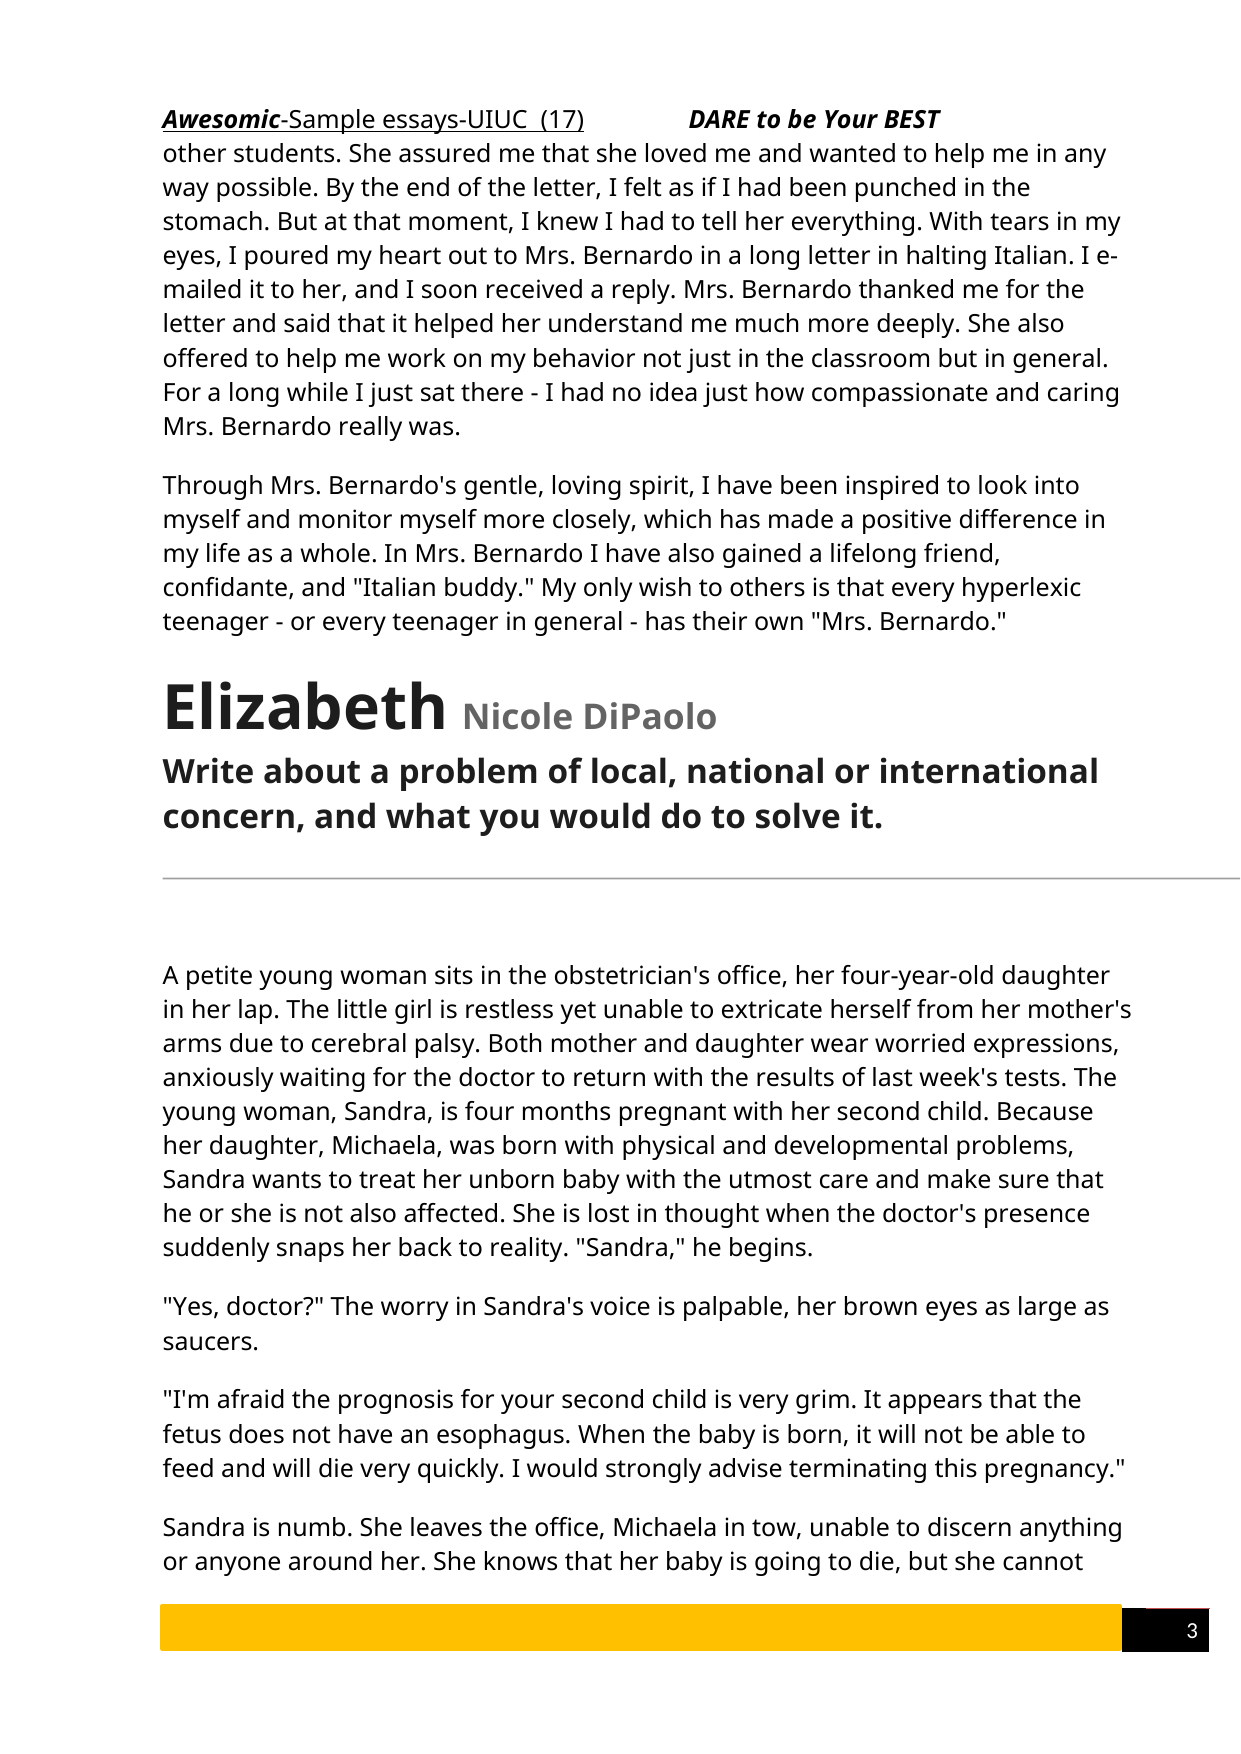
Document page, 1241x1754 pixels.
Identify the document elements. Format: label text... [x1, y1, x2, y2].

text "Yes, doctor?" The worry in Sandra's voice is palpable, her brown eyes as large as saucers. [162, 1289, 1137, 1357]
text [162, 136, 1137, 442]
text A petite young woman sits in the obstetrician's office, her four-year-old daughter in her lap. The little girl is restless yet unable to extricate herself from her mother's arms due to cerebral palsy. Both mother and daughter wear worried expressions, anxiously waiting for the doctor to return with the results of last week's tests. The young woman, Sandra, is four months pregnant with her second child. Because her daughter, Michaela, was born with physical and developmental problems, Sandra wants to treat her unborn baby with the utmost care and make sure that he or she is not also affected. She is lost in thought when the doctor's presence suddenly snaps her back to reality. "Sandra," he begins. [162, 957, 1137, 1264]
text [162, 1509, 1137, 1577]
text Elizabeth Nicole DiPaolo [162, 663, 1137, 748]
text Through Mrs. Bernardo's gentle, loving spirit, I have been inspired to look into myself and monitor myself more closely, which has made a positive difference in my life as a whole. In Mrs. Bernardo I have also gained a lifelong friend, confidante, and "Italian buddy." My only wish to others is that every hyperlexic teenager - or every teenager in general - has their own "Mrs. Bernardo." [162, 467, 1137, 638]
text Write about a problem of local, national or international concern, and what you would do to solve it. [162, 748, 1137, 839]
text "I'm afraid the prognosis for your second child is very grim. It appears that the fetus does not have an esophagus. When the baby is born, it will not be able to feed and will die very quickly. I would strongly advise terminating this pregnancy." [162, 1382, 1137, 1484]
